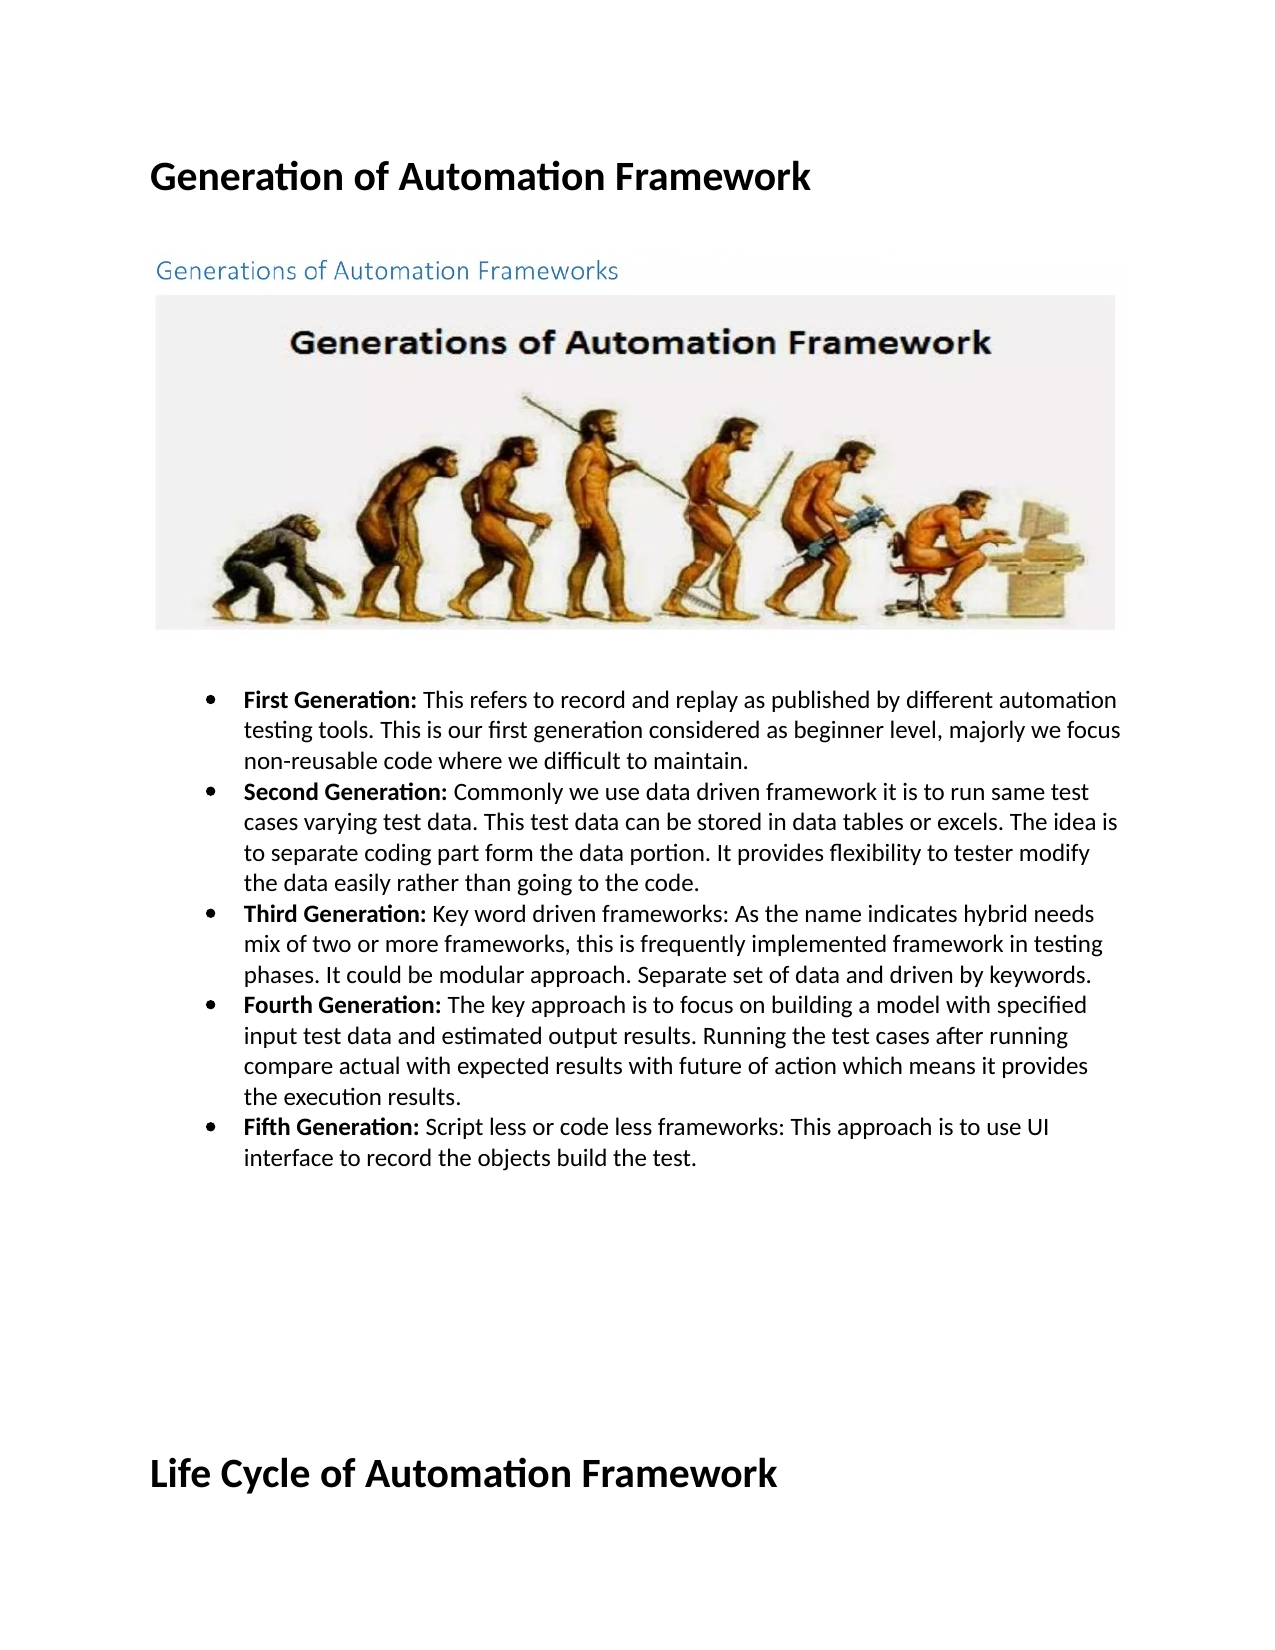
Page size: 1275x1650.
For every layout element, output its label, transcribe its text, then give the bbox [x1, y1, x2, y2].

text Life Cycle of Automation Framework [150, 1447, 1125, 1498]
list Second Generation: Commonly we use data driven framework it is to run same test cases varying test data. This test data can be stored in data tables or excels. The idea is to separate coding part form the data portion. It provides flexibility to tester modify the data easily rather than going to the code. [206, 776, 1125, 898]
list Fourth Generation: The key approach is to focus on building a model with specified input test data and estimated output results. Running the test cases after running compare actual with expected results with future of action which means it provides the execution results. [206, 989, 1125, 1111]
text Generation of Automation Framework [150, 150, 1125, 201]
list Third Generation: Key word driven frameworks: As the name indicates hybrid needs mix of two or more frameworks, this is frequently implemented framework in testing phases. It could be modular approach. Separate set of data and driven by keywords. [206, 898, 1125, 989]
list Fifth Generation: Script less or code less frameworks: This approach is to use UI interface to record the objects build the test. [206, 1111, 1125, 1172]
list First Generation: This refers to record and replay as published by different automation testing tools. This is our first generation considered as beginner level, majorly we focus non-reusable code where we difficult to maintain. [206, 684, 1125, 776]
picture [150, 251, 1125, 634]
